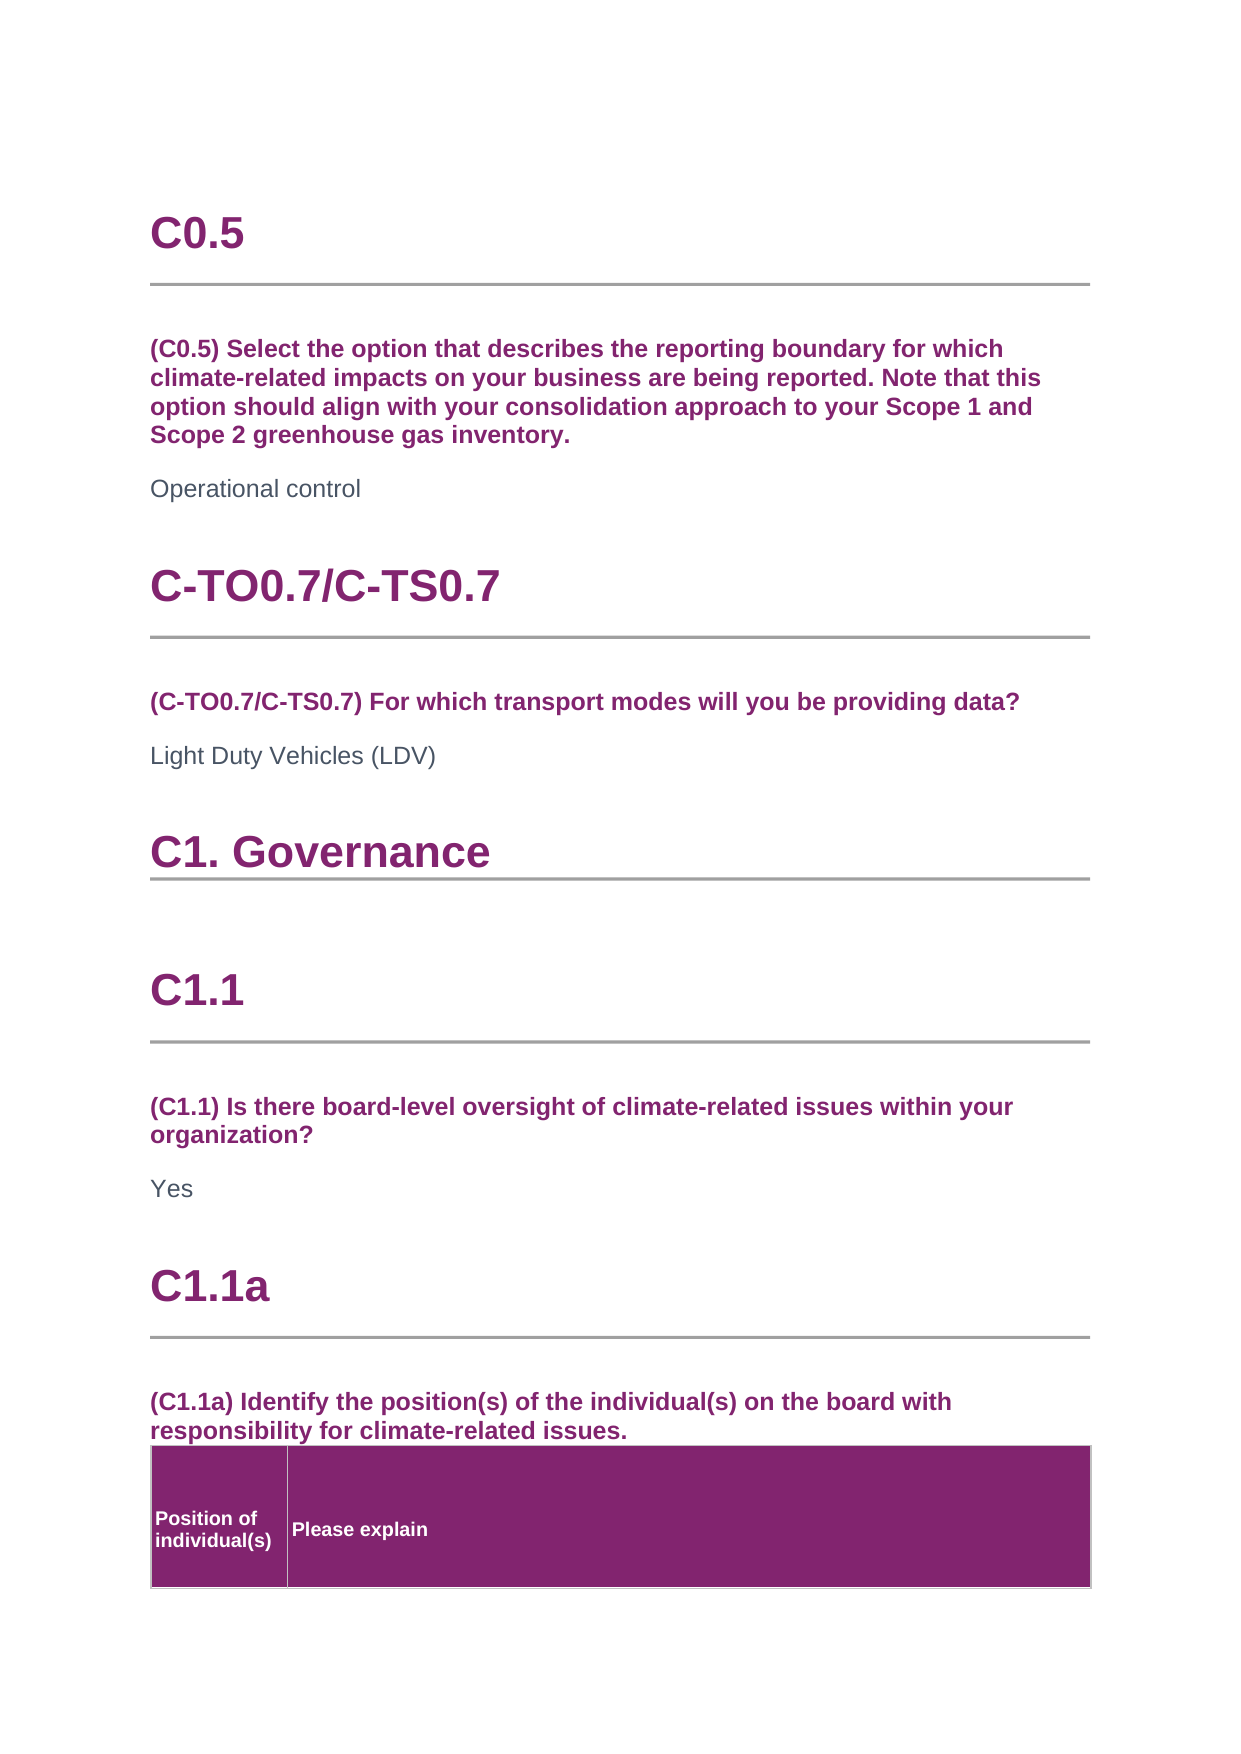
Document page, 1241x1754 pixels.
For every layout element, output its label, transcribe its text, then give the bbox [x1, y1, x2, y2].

table_header Please explain [288, 1446, 1090, 1587]
subtitle C-TO0.7/C-TS0.7 [150, 503, 1090, 611]
subtitle (C1.1) Is there board-level oversight of climate-related issues within your organization? [150, 1092, 1090, 1149]
subtitle (C-TO0.7/C-TS0.7) For which transport modes will you be providing data? [150, 687, 1090, 716]
subtitle C1.1 [150, 908, 1090, 1015]
subtitle C1. Governance [150, 769, 1090, 877]
text Light Duty Vehicles (LDV) [150, 741, 1090, 769]
text Yes [150, 1174, 1090, 1203]
text Operational control [150, 474, 1090, 503]
subtitle C0.5 [150, 150, 1090, 258]
subtitle (C1.1a) Identify the position(s) of the individual(s) on the board with responsibility for climate-related issues. [150, 1387, 1090, 1445]
subtitle (C0.5) Select the option that describes the reporting boundary for which climate-related impacts on your business are being reported. Note that this option should align with your consolidation approach to your Scope 1 and Scope 2 greenhouse gas inventory. [150, 334, 1090, 449]
subtitle C1.1a [150, 1203, 1090, 1311]
table_header Position of individual(s) [152, 1446, 287, 1587]
